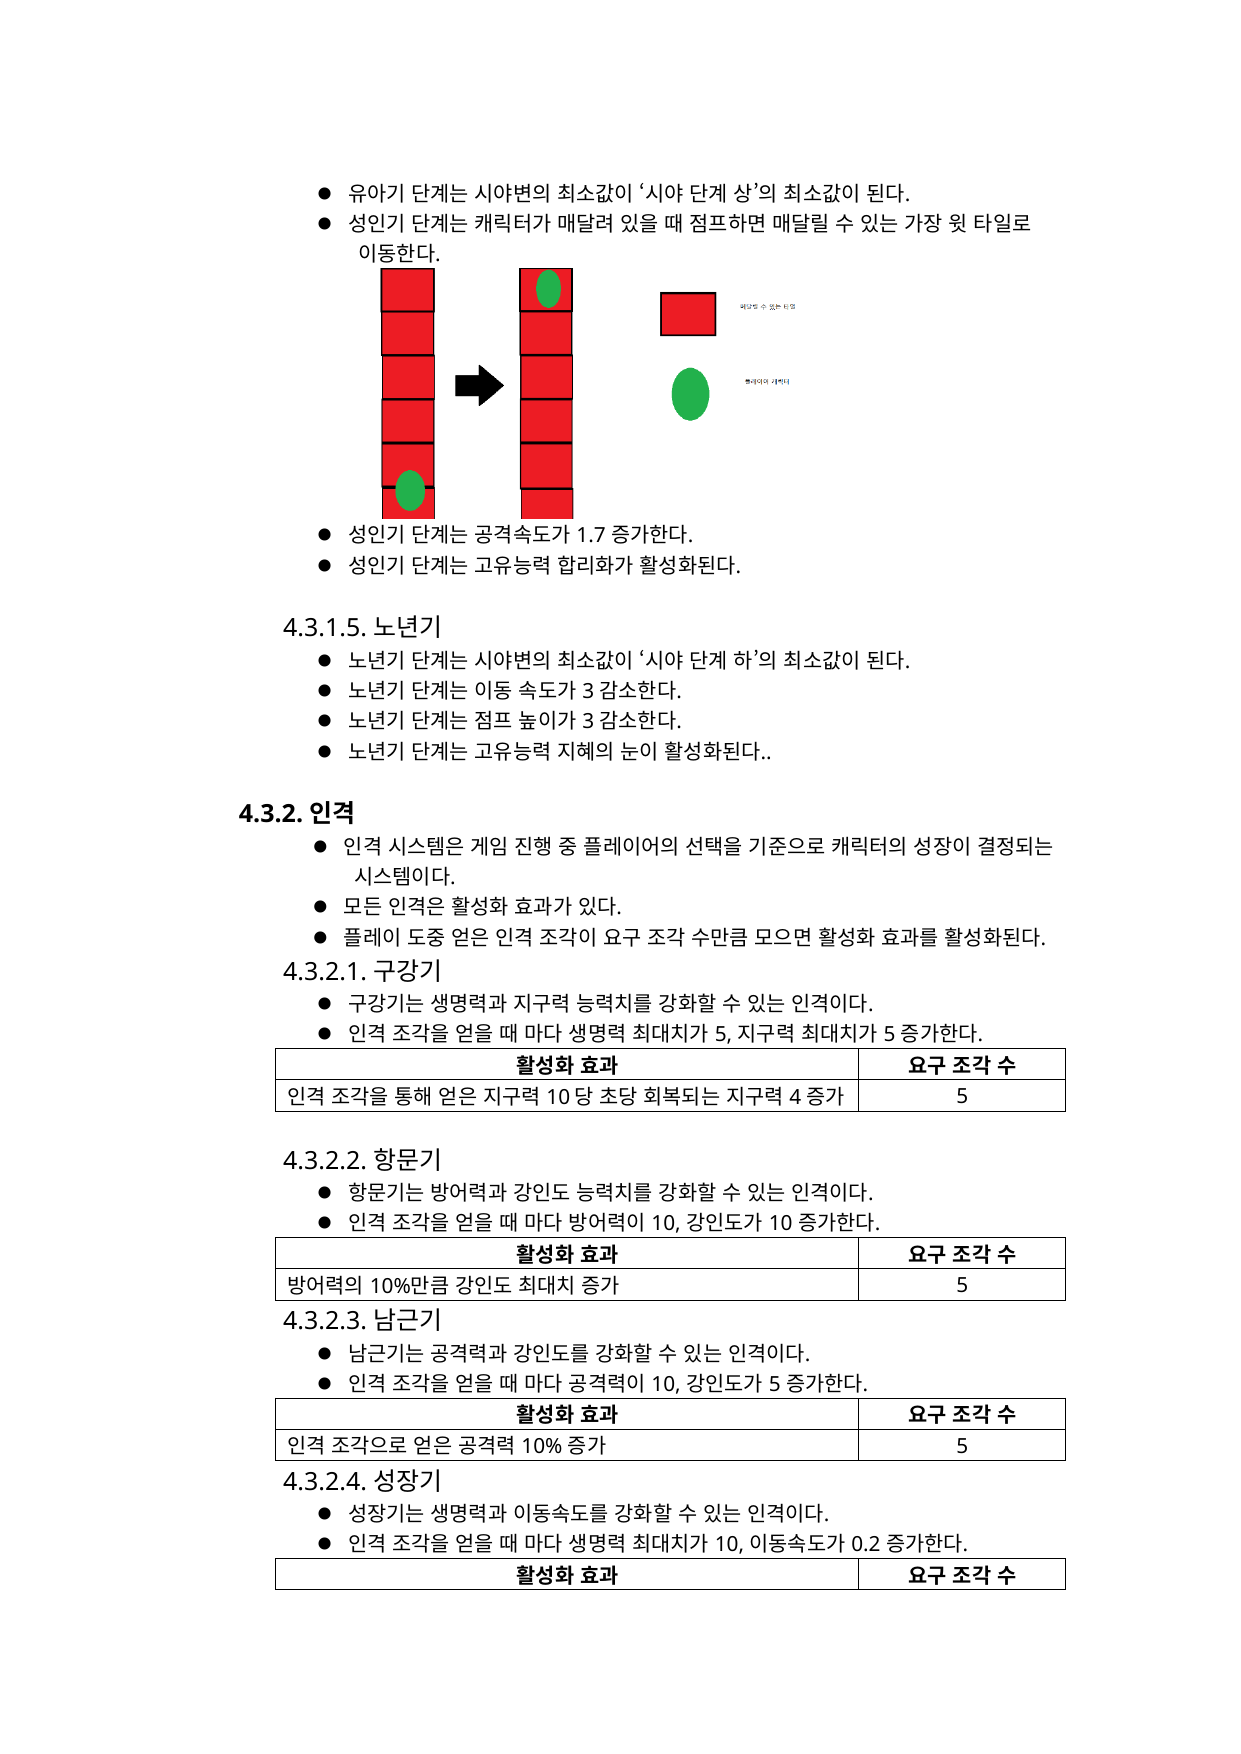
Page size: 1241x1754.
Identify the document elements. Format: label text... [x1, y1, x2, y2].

list 인격 조각을 얻을 때 마다 공격력이 10, 강인도가 5 증가한다. [317, 1367, 1090, 1397]
table_cell 인격 조각으로 얻은 공격력 10% 증가 [276, 1430, 858, 1460]
list 인격 조각을 얻을 때 마다 방어력이 10, 강인도가 10 증가한다. [317, 1207, 1090, 1237]
list 성인기 단계는 공격속도가 1.7 증가한다. [317, 519, 1090, 549]
table_header 요구 조각 수 [859, 1399, 1065, 1429]
list 성장기는 생명력과 이동속도를 강화할 수 있는 인격이다. [317, 1497, 1090, 1528]
text 노년기 단계는 이동 속도가 3 감소한다. [317, 674, 1090, 705]
list 남근기는 공격력과 강인도를 강화할 수 있는 인격이다. [317, 1337, 1090, 1367]
list 플레이 도중 얻은 인격 조각이 요구 조각 수만큼 모으면 활성화 효과를 활성화된다. [312, 921, 1090, 951]
list 인격 조각을 얻을 때 마다 생명력 최대치가 5, 지구력 최대치가 5 증가한다. [317, 1018, 1090, 1048]
list 유아기 단계는 시야변의 최소값이 ‘시야 단계 상’의 최소값이 된다. [317, 177, 1090, 207]
text 노년기 단계는 시야변의 최소값이 ‘시야 단계 하’의 최소값이 된다. [317, 644, 1090, 674]
text 구강기 [283, 951, 1090, 987]
list 구강기는 생명력과 지구력 능력치를 강화할 수 있는 인격이다. [317, 987, 1090, 1018]
table_cell 5 [859, 1430, 1065, 1460]
table_header 요구 조각 수 [859, 1049, 1065, 1079]
table_header 요구 조각 수 [859, 1238, 1065, 1268]
table_cell 5 [859, 1080, 1065, 1111]
text 인격 [239, 794, 1090, 830]
list 성인기 단계는 고유능력 합리화가 활성화된다. [317, 549, 1090, 579]
list 모든 인격은 활성화 효과가 있다. [312, 891, 1090, 921]
table_header 활성화 효과 [276, 1559, 858, 1589]
text 성장기 [283, 1461, 1090, 1497]
picture [358, 268, 854, 519]
table_header 요구 조각 수 [859, 1559, 1065, 1589]
table_header 활성화 효과 [276, 1238, 858, 1268]
table_cell 인격 조각을 통해 얻은 지구력 10당 초당 회복되는 지구력 4 증가 [276, 1080, 858, 1111]
table_header 활성화 효과 [276, 1049, 858, 1079]
table_header 활성화 효과 [276, 1399, 858, 1429]
list 항문기는 방어력과 강인도 능력치를 강화할 수 있는 인격이다. [317, 1176, 1090, 1207]
text 항문기 [283, 1140, 1090, 1176]
text 노년기 단계는 점프 높이가 3 감소한다. [317, 705, 1090, 735]
text 남근기 [283, 1301, 1090, 1337]
text 노년기 단계는 고유능력 지혜의 눈이 활성화된다.. [317, 735, 1090, 765]
table_cell 방어력의 10%만큼 강인도 최대치 증가 [276, 1269, 858, 1299]
list 인격 시스템은 게임 진행 중 플레이어의 선택을 기준으로 캐릭터의 성장이 결정되는 시스템이다. [312, 830, 1090, 891]
text 노년기 [283, 608, 1090, 644]
list 인격 조각을 얻을 때 마다 생명력 최대치가 10, 이동속도가 0.2 증가한다. [317, 1528, 1090, 1558]
table_cell 5 [859, 1269, 1065, 1299]
